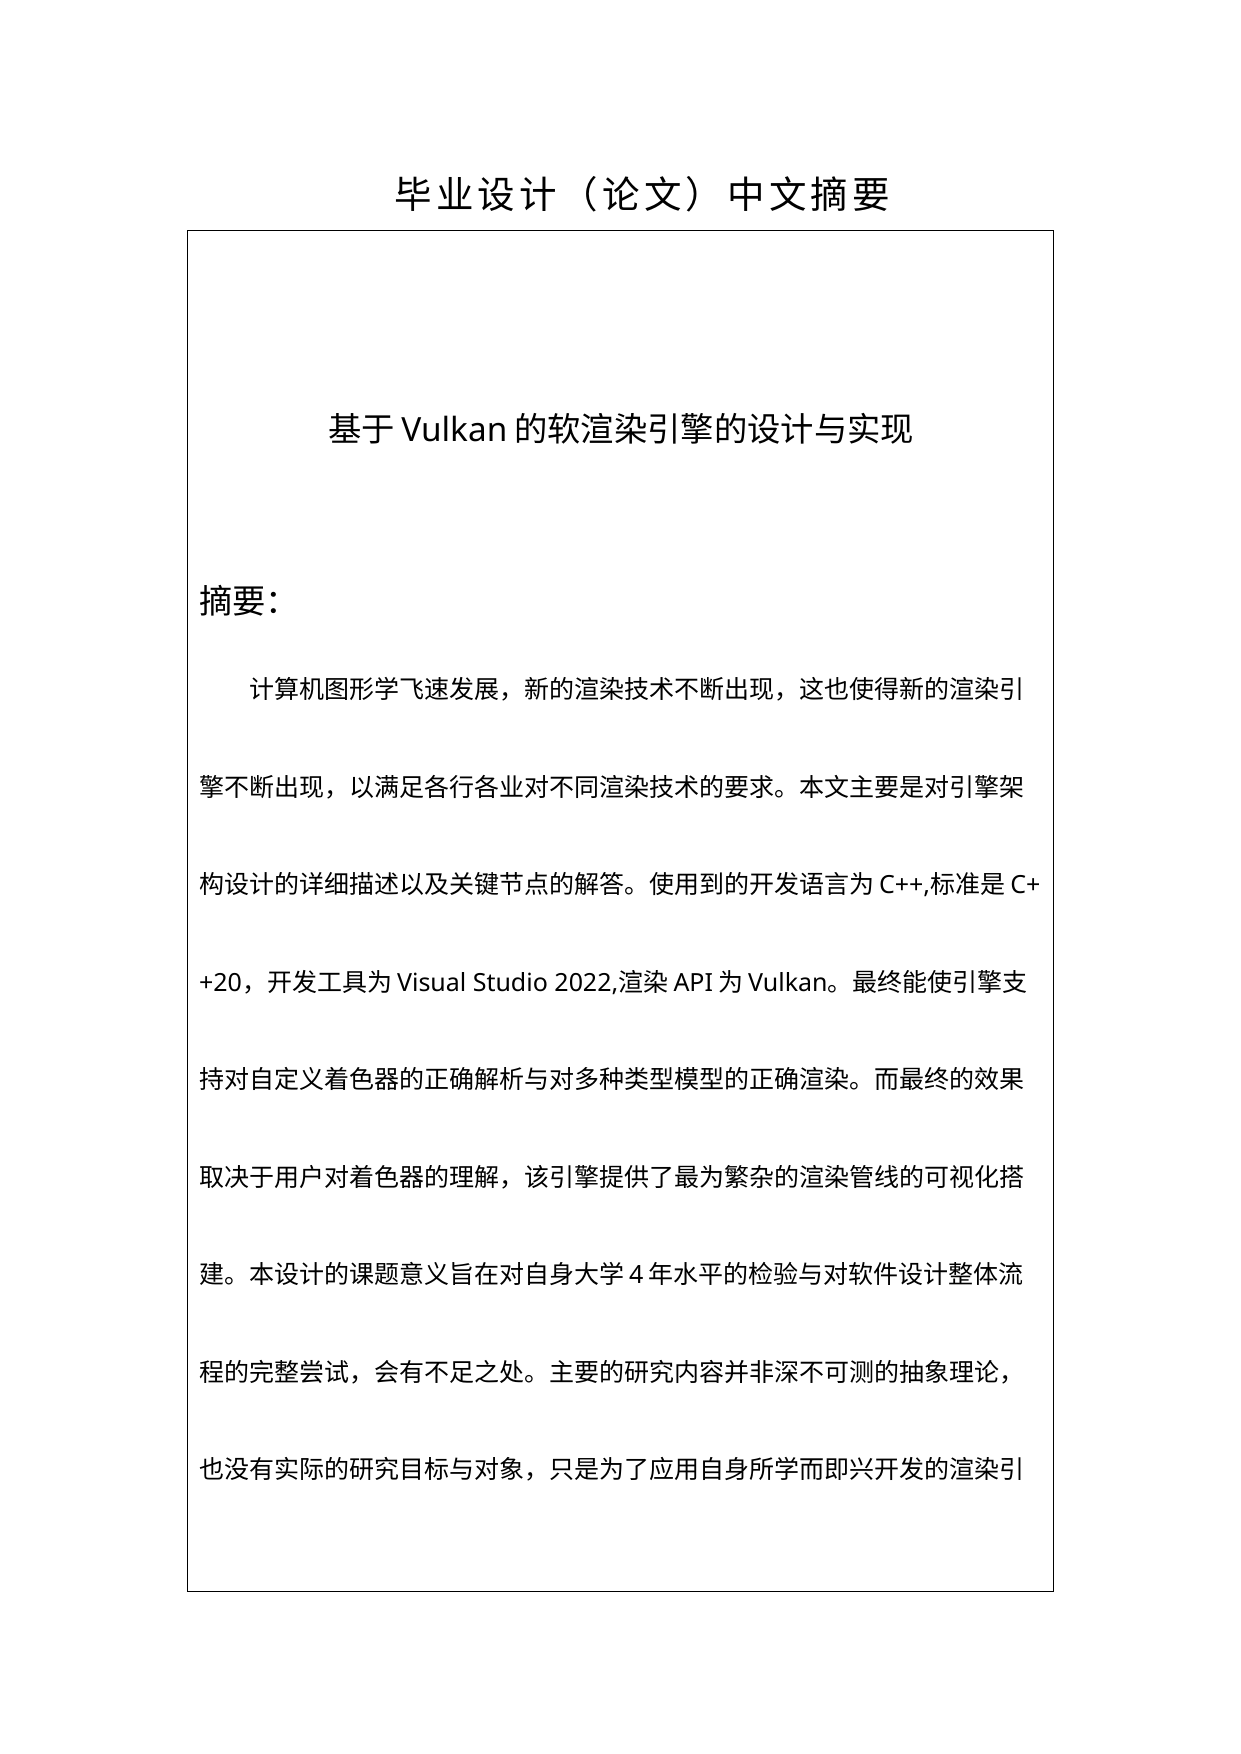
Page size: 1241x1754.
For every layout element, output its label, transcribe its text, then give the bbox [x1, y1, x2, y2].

text 毕业设计（论文）中文摘要 [187, 162, 1053, 220]
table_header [188, 231, 1053, 1591]
